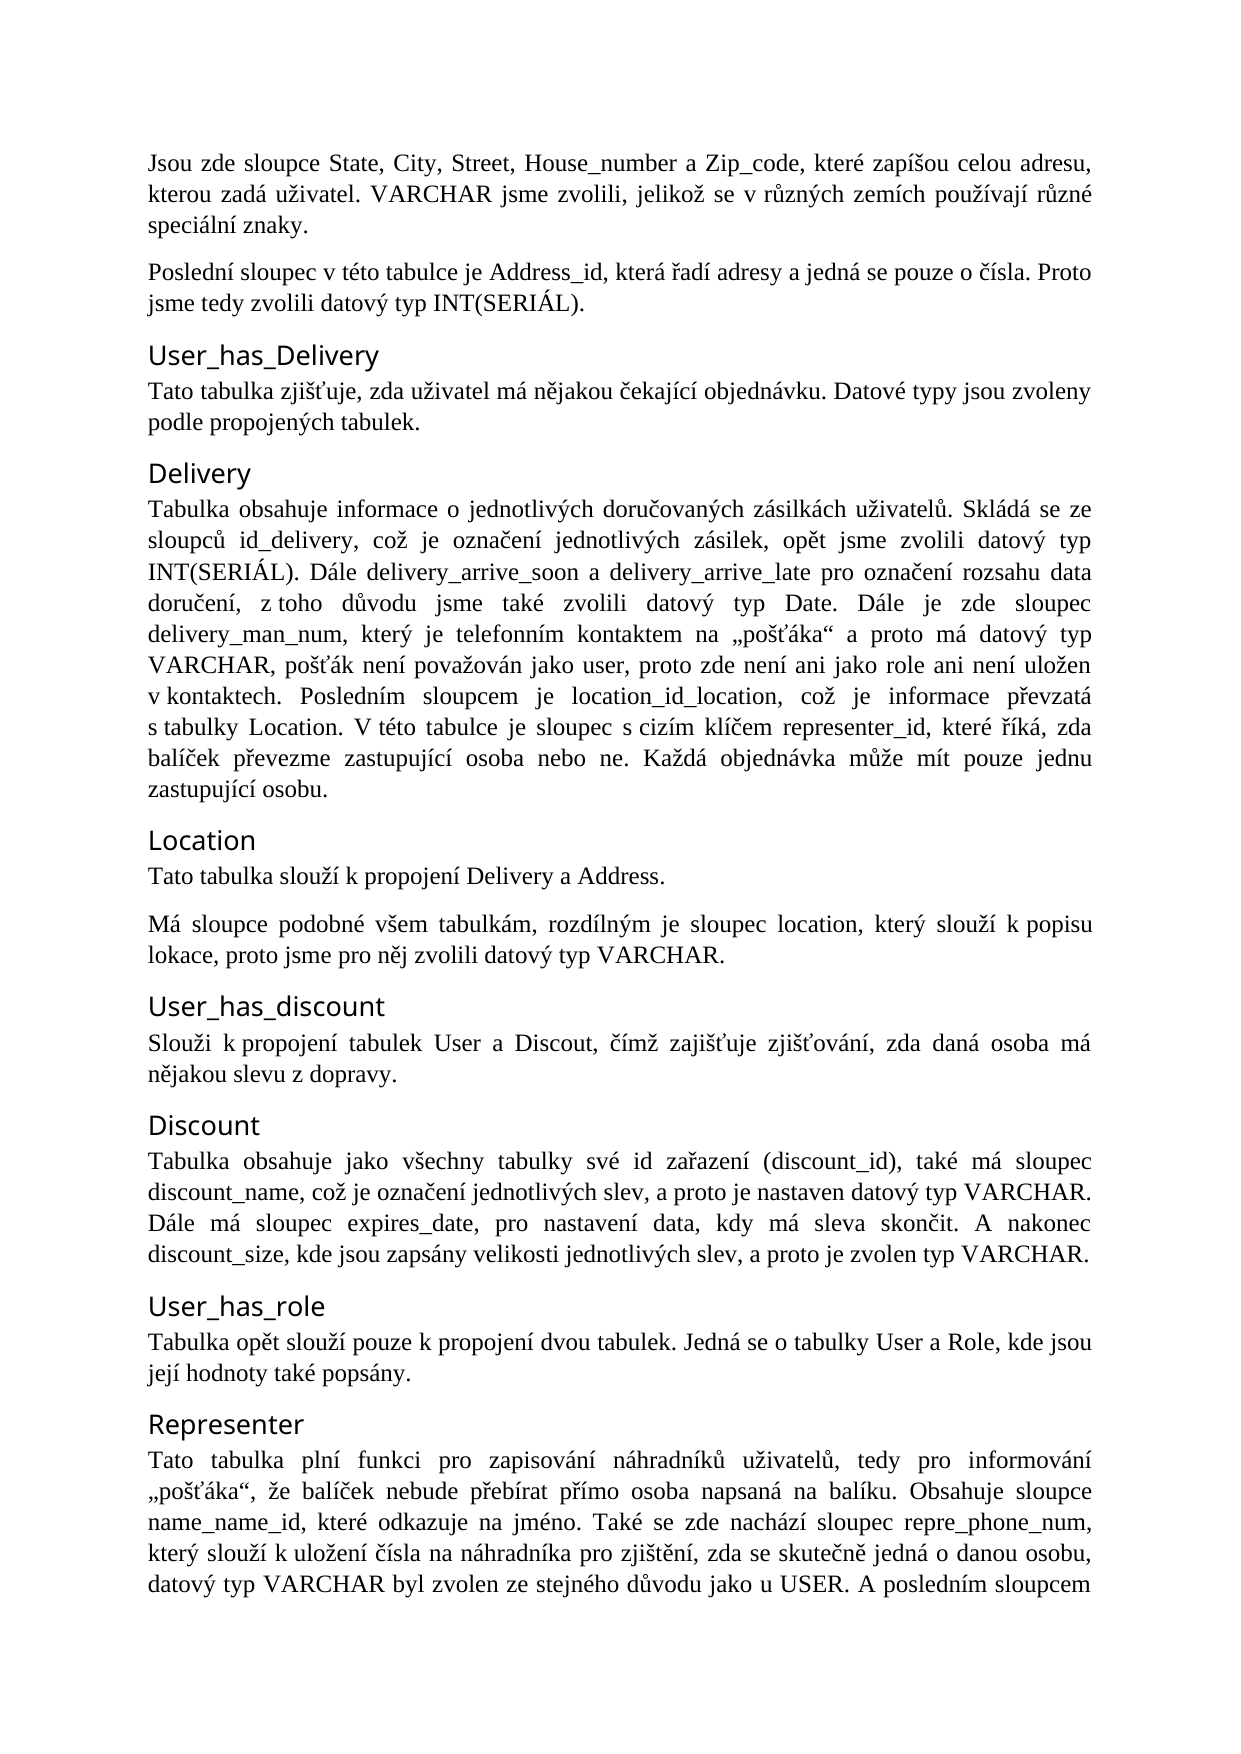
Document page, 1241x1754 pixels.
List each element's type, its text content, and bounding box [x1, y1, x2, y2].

subtitle Location [148, 822, 1093, 858]
subtitle User_has_discount [148, 988, 1093, 1025]
text Tato tabulka zjišťuje, zda uživatel má nějakou čekající objednávku. Datové typy jsou zvoleny podle propojených tabulek. [148, 376, 1093, 436]
text Tabulka obsahuje informace o jednotlivých doručovaných zásilkách uživatelů. Skládá se ze sloupců id_delivery, což je označení jednotlivých zásilek, opět jsme zvolili datový typ INT(SERIÁL). Dále delivery_arrive_soon a delivery_arrive_late pro označení rozsahu data doručení, z toho důvodu jsme také zvolili datový typ Date. Dále je zde sloupec delivery_man_num, který je telefonním kontaktem na „pošťáka“ a proto má datový typ VARCHAR, pošťák není považován jako user, proto zde není ani jako role ani není uložen v kontaktech. Posledním sloupcem je location_id_location, což je informace převzatá s tabulky Location. V této tabulce je sloupec s cizím klíčem representer_id, které říká, zda balíček převezme zastupující osoba nebo ne. Každá objednávka může mít pouze jednu zastupující osobu. [148, 494, 1093, 803]
text Má sloupce podobné všem tabulkám, rozdílným je sloupec location, který slouží k popisu lokace, proto jsme pro něj zvolili datový typ VARCHAR. [148, 909, 1093, 969]
subtitle Delivery [148, 455, 1093, 492]
text Slouži k propojení tabulek User a Discout, čímž zajišťuje zjišťování, zda daná osoba má nějakou slevu z dopravy. [148, 1028, 1093, 1087]
subtitle User_has_Delivery [148, 336, 1093, 373]
subtitle Representer [148, 1406, 1093, 1442]
text Tabulka obsahuje jako všechny tabulky své id zařazení (discount_id), také má sloupec discount_name, což je označení jednotlivých slev, a proto je nastaven datový typ VARCHAR. Dále má sloupec expires_date, pro nastavení data, kdy má sleva skončit. A nakonec discount_size, kde jsou zapsány velikosti jednotlivých slev, a proto je zvolen typ VARCHAR. [148, 1146, 1093, 1268]
subtitle User_has_role [148, 1287, 1093, 1324]
text Jsou zde sloupce State, City, Street, House_number a Zip_code, které zapíšou celou adresu, kterou zadá uživatel. VARCHAR jsme zvolili, jelikož se v různých zemích používají různé speciální znaky. [148, 148, 1093, 238]
text Tato tabulka slouží k propojení Delivery a Address. [148, 861, 1093, 890]
text Poslední sloupec v této tabulce je Address_id, která řadí adresy a jedná se pouze o čísla. Proto jsme tedy zvolili datový typ INT(SERIÁL). [148, 257, 1093, 317]
subtitle Discount [148, 1106, 1093, 1143]
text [148, 1445, 1093, 1598]
text Tabulka opět slouží pouze k propojení dvou tabulek. Jedná se o tabulky User a Role, kde jsou její hodnoty také popsány. [148, 1327, 1093, 1387]
